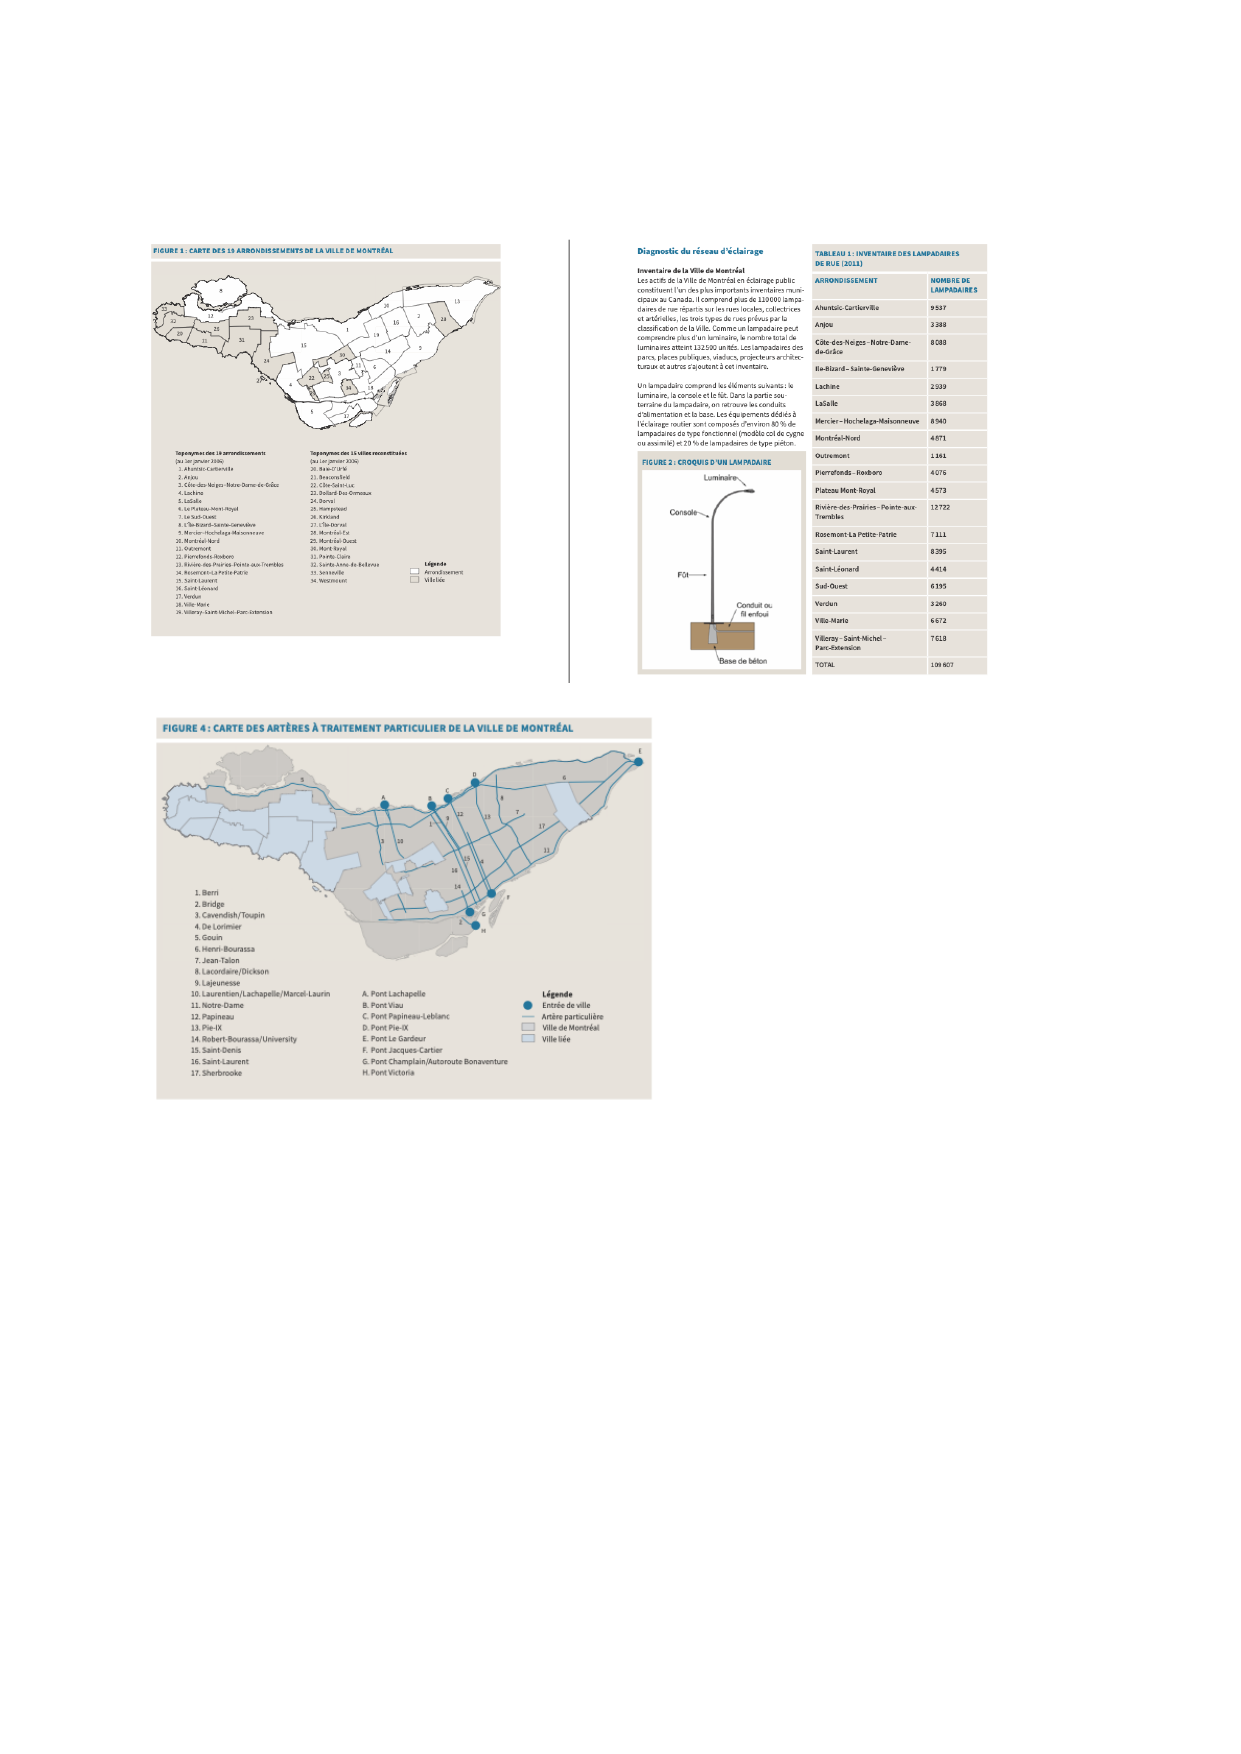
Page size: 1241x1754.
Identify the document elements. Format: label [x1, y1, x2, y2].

picture [147, 239, 997, 683]
picture [147, 713, 661, 1107]
